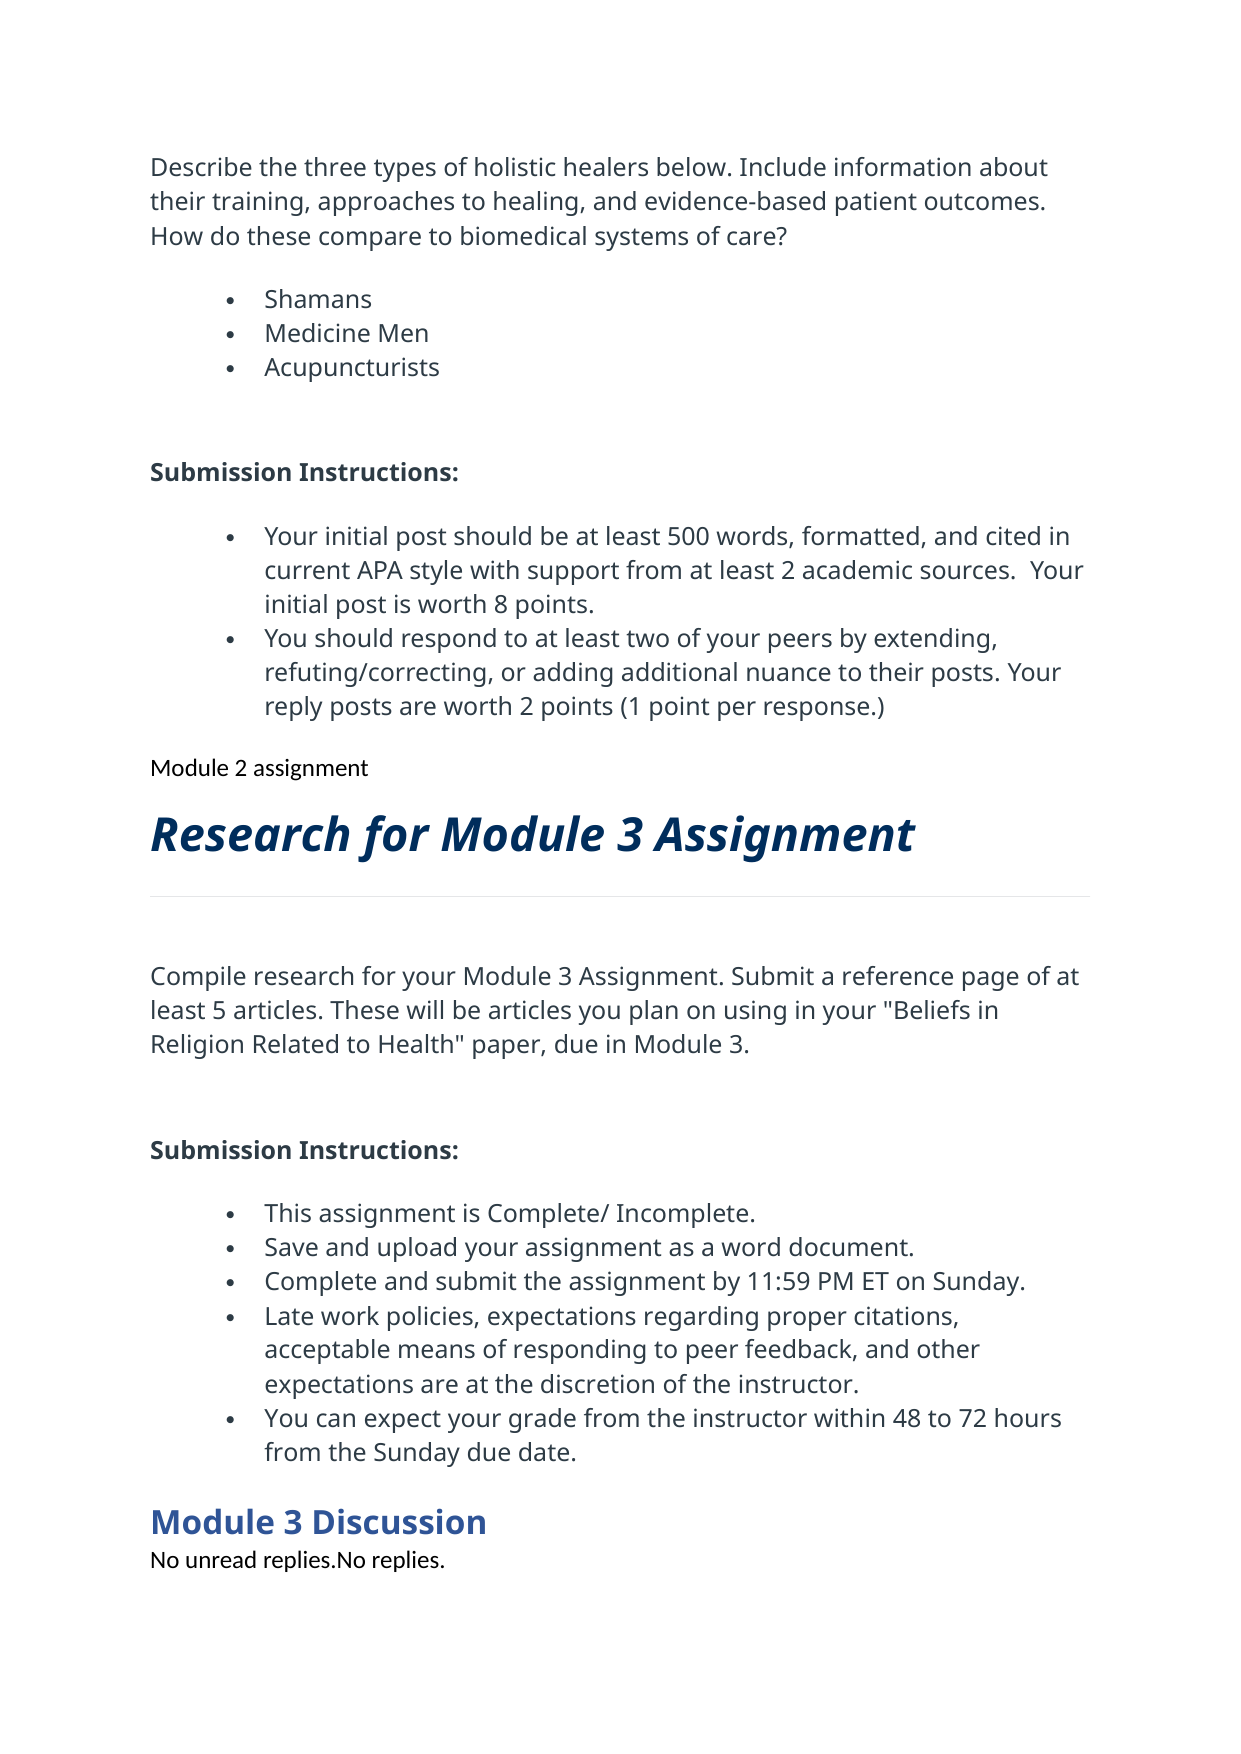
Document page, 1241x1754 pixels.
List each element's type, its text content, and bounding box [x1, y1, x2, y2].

text Research for Module 3 Assignment [150, 801, 1090, 865]
subtitle Module 3 Discussion [150, 1498, 1090, 1544]
list You can expect your grade from the instructor within 48 to 72 hours from the Sunday due date. [227, 1400, 1090, 1468]
list This assignment is Complete/ Incomplete. [227, 1196, 1090, 1230]
text Submission Instructions: [150, 455, 1090, 489]
list Shamans [227, 281, 1090, 315]
list Late work policies, expectations regarding proper citations, acceptable means of responding to peer feedback, and other expectations are at the discretion of the instructor. [227, 1298, 1090, 1400]
list Medicine Men [227, 315, 1090, 349]
list Acupuncturists [227, 349, 1090, 383]
text Compile research for your Module 3 Assignment. Submit a reference page of at least 5 articles. These will be articles you plan on using in your "Beliefs in Religion Related to Health" paper, due in Module 3. [150, 959, 1090, 1061]
list Your initial post should be at least 500 words, formatted, and cited in current APA style with support from at least 2 academic sources. Your initial post is worth 8 points. [227, 518, 1090, 621]
text Module 2 assignment [150, 752, 1090, 782]
text No unread replies.No replies. [150, 1544, 1090, 1575]
list Complete and submit the assignment by 11:59 PM ET on Sunday. [227, 1264, 1090, 1298]
list You should respond to at least two of your peers by extending, refuting/correcting, or adding additional nuance to their posts. Your reply posts are worth 2 points (1 point per response.) [227, 621, 1090, 723]
list Save and upload your assignment as a word document. [227, 1230, 1090, 1264]
text Submission Instructions: [150, 1133, 1090, 1167]
text Describe the three types of holistic healers below. Include information about their training, approaches to healing, and evidence-based patient outcomes. How do these compare to biomedical systems of care? [150, 150, 1090, 252]
